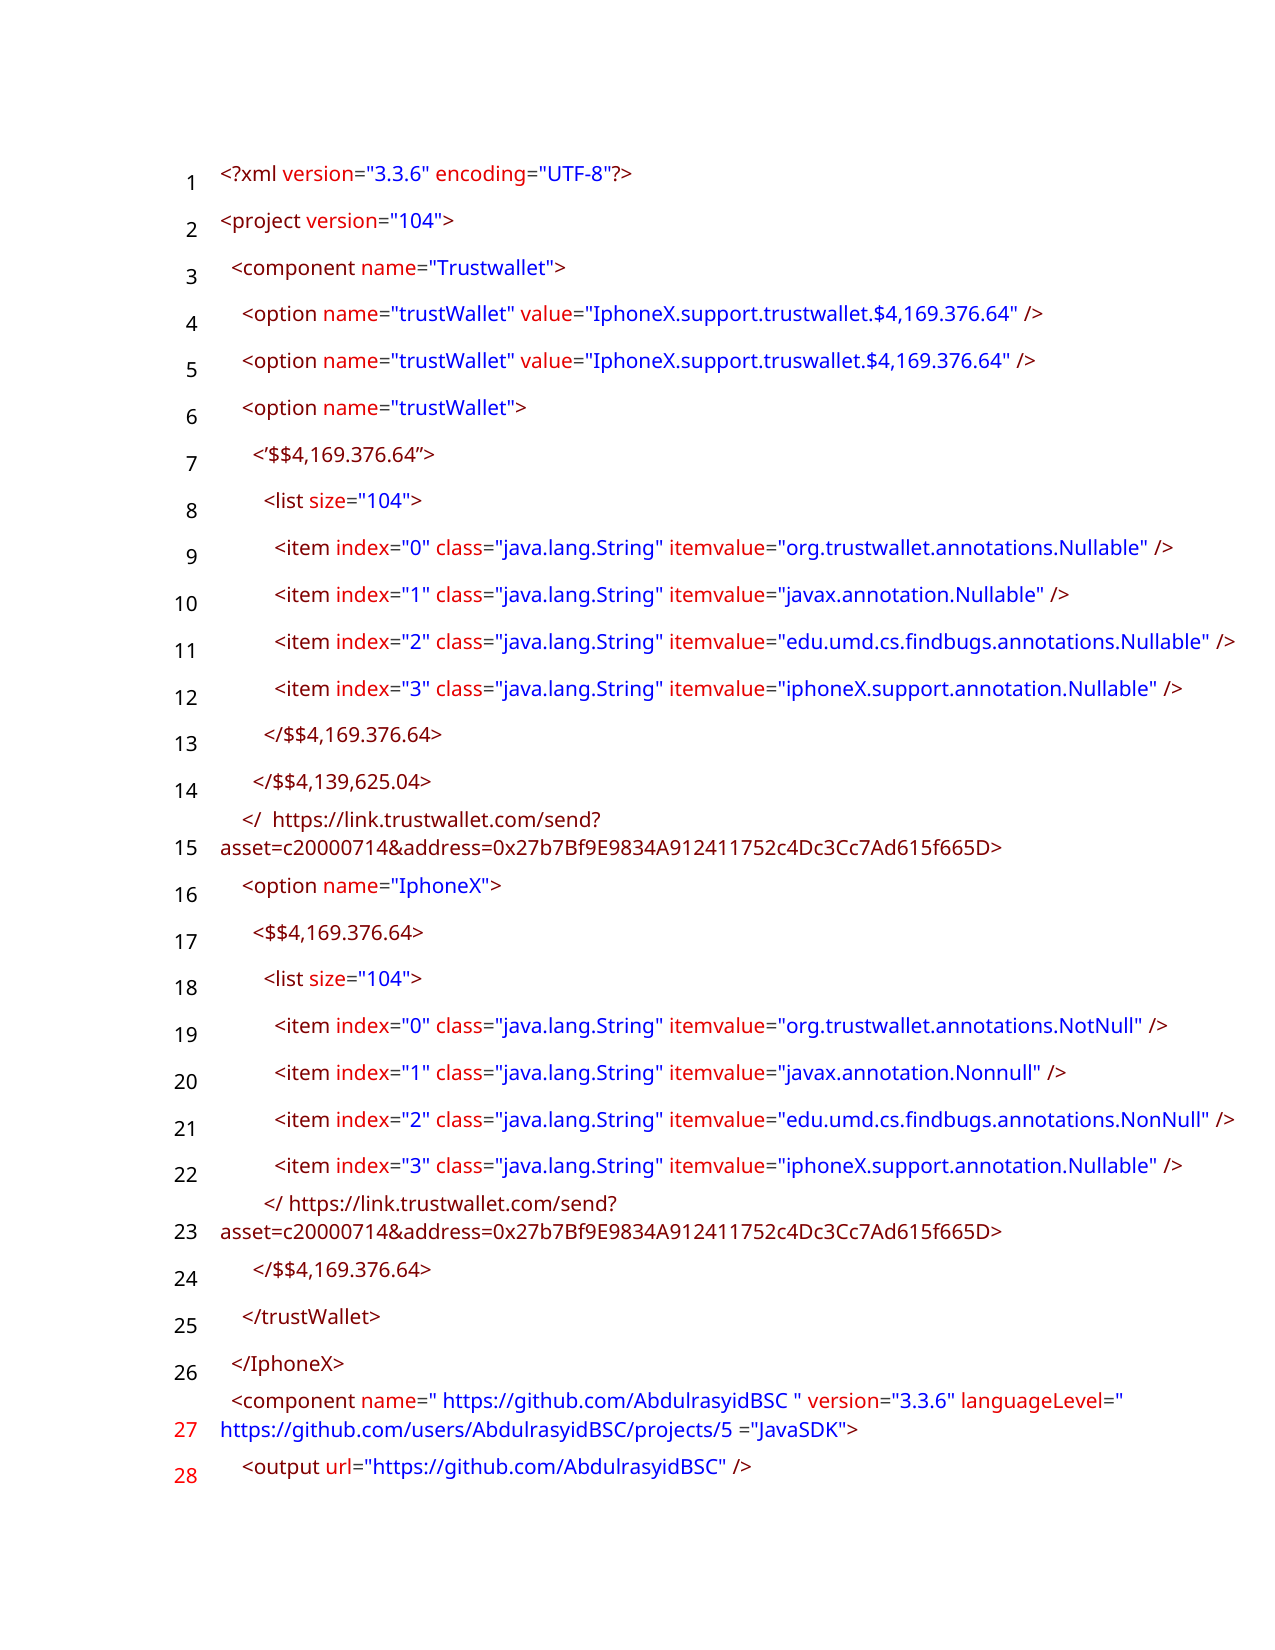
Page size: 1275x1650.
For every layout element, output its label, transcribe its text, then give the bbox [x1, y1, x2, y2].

table_cell 22 [150, 1142, 209, 1189]
table_cell 16 [150, 862, 209, 908]
table_cell <component name=" https://github.com/AbdulrasyidBSC " version="3.3.6" languageLevel=" https://github.com/users/AbdulrasyidBSC/projects/5 ="JavaSDK"> [209, 1386, 1275, 1443]
table_cell 27 [150, 1386, 209, 1443]
table_cell 21 [150, 1096, 209, 1142]
table_cell <item index="0" class="java.lang.String" itemvalue="org.trustwallet.annotations.NotNull" /> [209, 1002, 1275, 1049]
table_cell <option name="trustWallet" value="IphoneX.support.trustwallet.$4,169.376.64" /> [209, 290, 1275, 337]
table_header 1 [150, 150, 209, 197]
table_cell <component name="Trustwallet"> [209, 244, 1275, 290]
table_cell 10 [150, 571, 209, 618]
table_header <?xml version="3.3.6" encoding="UTF-8"?> [209, 150, 1275, 197]
table_cell </IphoneX> [209, 1340, 1275, 1386]
table_cell <item index="0" class="java.lang.String" itemvalue="org.trustwallet.annotations.Nullable" /> [209, 524, 1275, 571]
table_cell </$$4,169.376.64> [209, 711, 1275, 758]
table_cell 26 [150, 1340, 209, 1386]
table_cell 12 [150, 665, 209, 711]
table_cell 3 [150, 244, 209, 290]
table_cell 20 [150, 1049, 209, 1096]
table_cell <$$4,169.376.64> [209, 909, 1275, 955]
table_cell 28 [150, 1443, 209, 1490]
table_cell <item index="1" class="java.lang.String" itemvalue="javax.annotation.Nonnull" /> [209, 1049, 1275, 1096]
table_cell <item index="2" class="java.lang.String" itemvalue="edu.umd.cs.findbugs.annotations.NonNull" /> [209, 1096, 1275, 1142]
table_cell <list size="104"> [209, 478, 1275, 524]
table_cell 11 [150, 618, 209, 664]
table_cell 6 [150, 384, 209, 431]
table_cell <list size="104"> [209, 955, 1275, 1002]
table_cell </ https://link.trustwallet.com/send?asset=c20000714&address=0x27b7Bf9E9834A912411752c4Dc3Cc7Ad615f665D> [209, 1189, 1275, 1246]
table_cell </ https://link.trustwallet.com/send?asset=c20000714&address=0x27b7Bf9E9834A912411752c4Dc3Cc7Ad615f665D> [209, 805, 1275, 862]
table_cell <project version="104"> [209, 197, 1275, 243]
table_cell </$$4,139,625.04> [209, 758, 1275, 805]
table_cell </$$4,169.376.64> [209, 1246, 1275, 1293]
table_cell 23 [150, 1189, 209, 1246]
table_cell 15 [150, 805, 209, 862]
table_cell 25 [150, 1293, 209, 1339]
table_cell <item index="1" class="java.lang.String" itemvalue="javax.annotation.Nullable" /> [209, 571, 1275, 618]
table_cell 9 [150, 524, 209, 571]
table_cell 13 [150, 711, 209, 758]
table_cell <item index="3" class="java.lang.String" itemvalue="iphoneX.support.annotation.Nullable" /> [209, 1142, 1275, 1189]
table_cell 4 [150, 290, 209, 337]
table_cell <item index="3" class="java.lang.String" itemvalue="iphoneX.support.annotation.Nullable" /> [209, 665, 1275, 711]
table_cell <’$$4,169.376.64”> [209, 431, 1275, 477]
table_cell 8 [150, 478, 209, 524]
table_cell 17 [150, 909, 209, 955]
table_cell 14 [150, 758, 209, 805]
table_cell <option name="trustWallet"> [209, 384, 1275, 431]
table_cell <option name="trustWallet" value="IphoneX.support.truswallet.$4,169.376.64" /> [209, 337, 1275, 384]
table_cell <output url="https://github.com/AbdulrasyidBSC" /> [209, 1443, 1275, 1490]
table_cell 19 [150, 1002, 209, 1049]
table_cell 24 [150, 1246, 209, 1293]
table_cell <option name="IphoneX"> [209, 862, 1275, 908]
table_cell 5 [150, 337, 209, 384]
table_cell <item index="2" class="java.lang.String" itemvalue="edu.umd.cs.findbugs.annotations.Nullable" /> [209, 618, 1275, 664]
table_cell 18 [150, 955, 209, 1002]
table_cell </trustWallet> [209, 1293, 1275, 1339]
table_cell 7 [150, 431, 209, 477]
table_cell 2 [150, 197, 209, 243]
